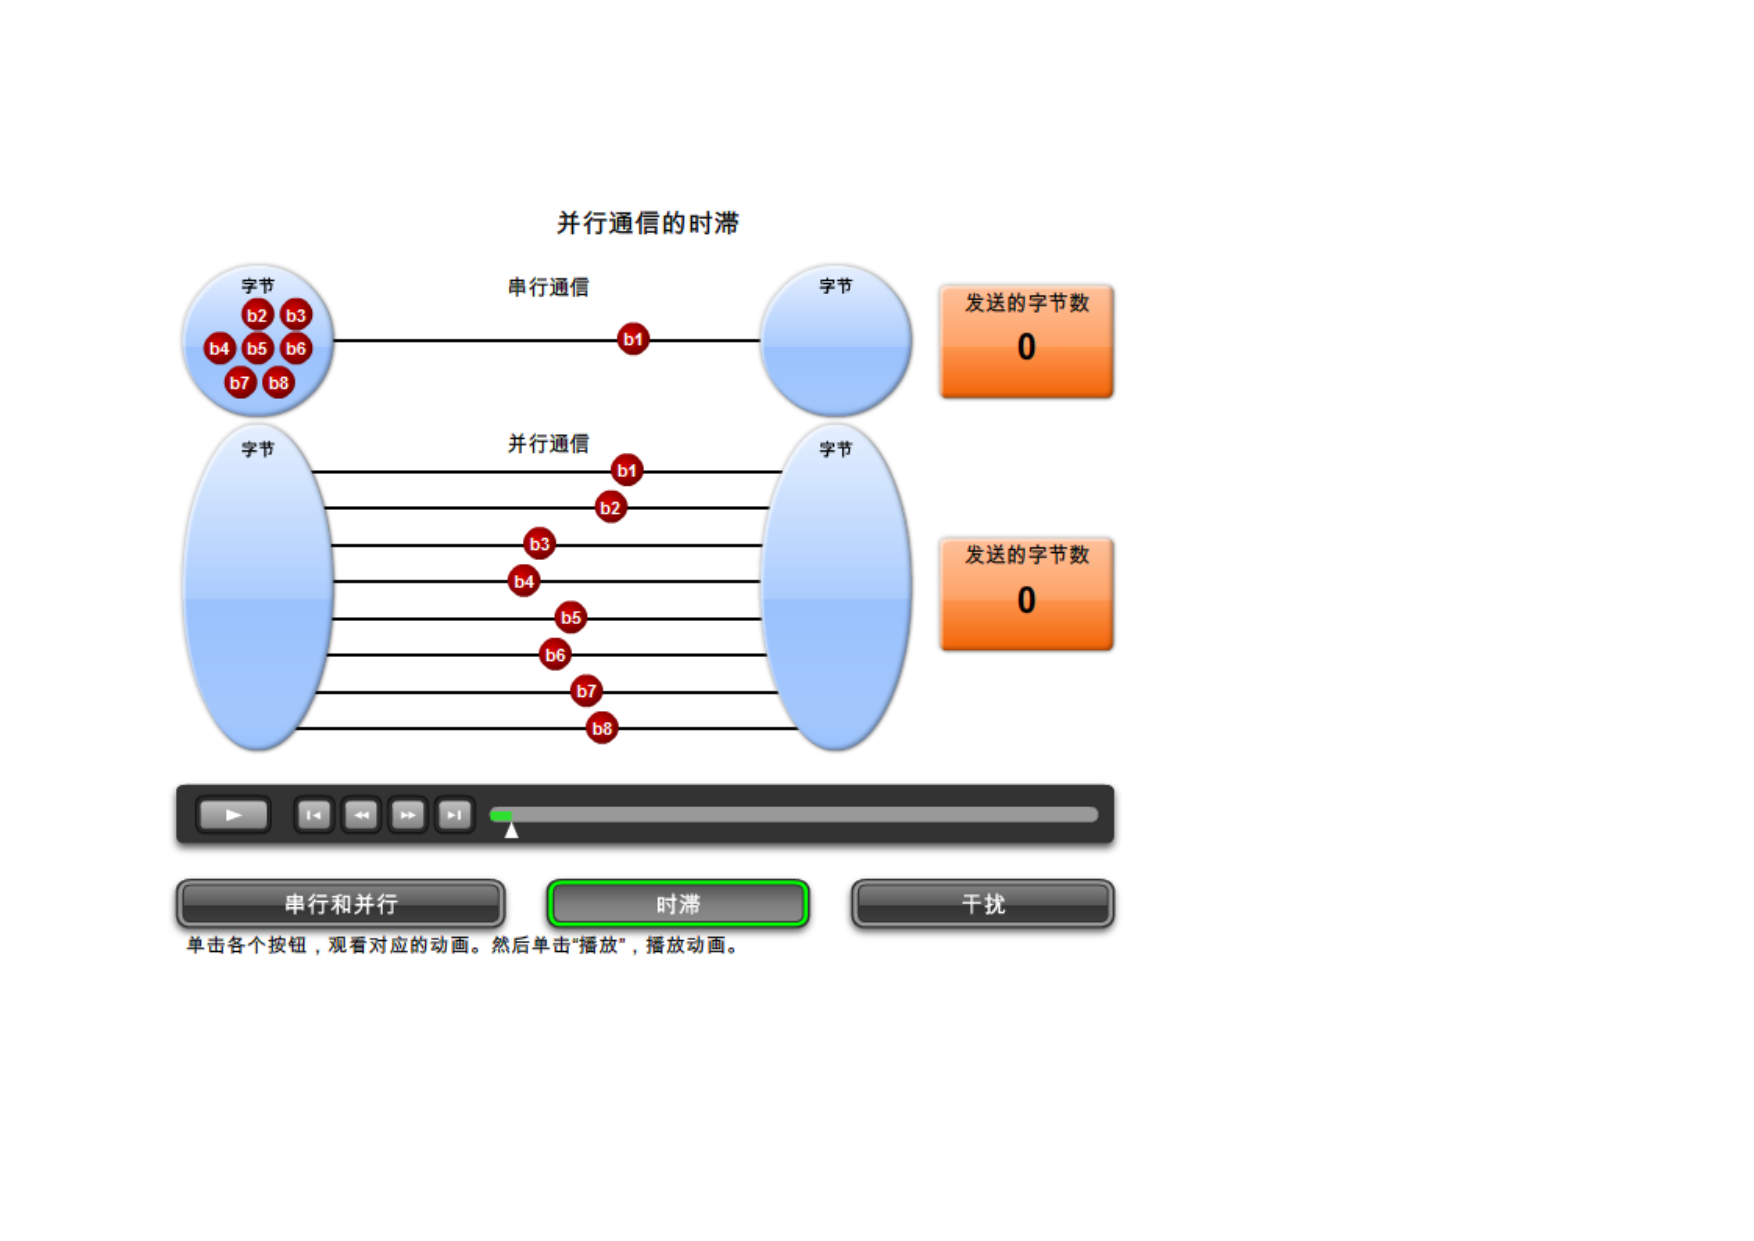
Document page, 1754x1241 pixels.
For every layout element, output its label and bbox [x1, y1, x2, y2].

picture [150, 197, 1141, 976]
